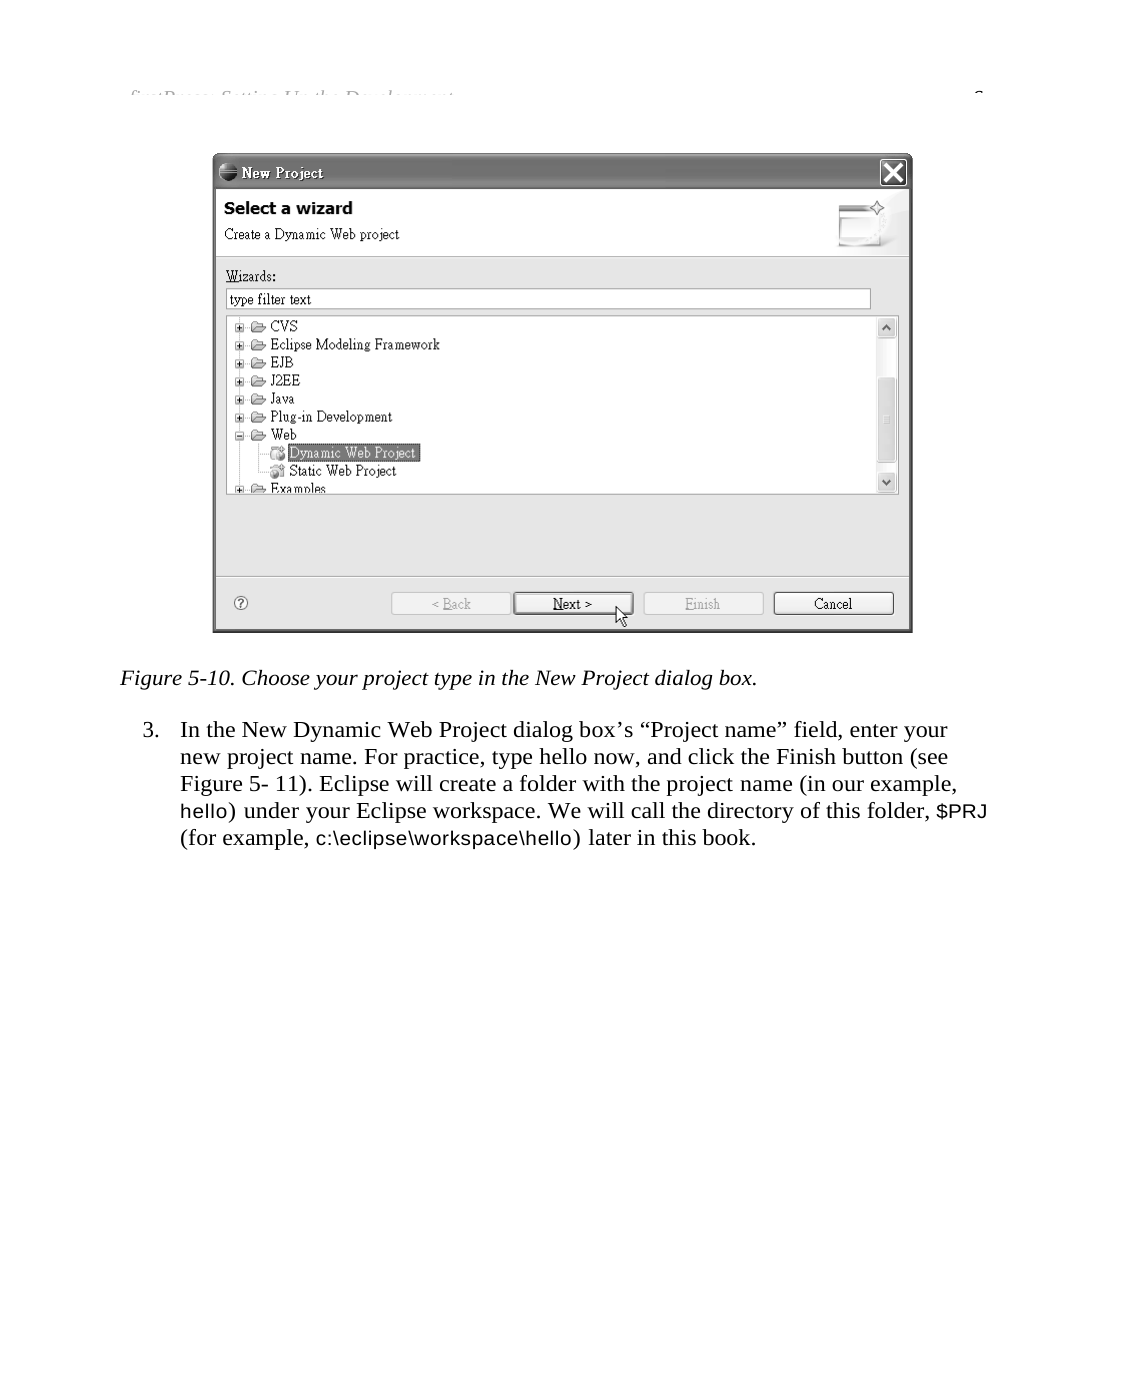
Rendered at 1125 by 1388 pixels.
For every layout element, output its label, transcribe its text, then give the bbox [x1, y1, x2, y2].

picture [212, 153, 913, 633]
text Figure 5-10. Choose your project type in the New Project dialog box. [120, 664, 1004, 690]
list In the New Dynamic Web Project dialog box’s “Project name” field, enter your new project name. For practice, type hello now, and click the Finish button (see Figure 5- 11). Eclipse will create a folder with the project name (in our example, hello) under your Eclipse workspace. We will call the directory of this folder, $PRJ (for example, c:\eclipse\workspace\hello) later in this book. [142, 716, 994, 851]
